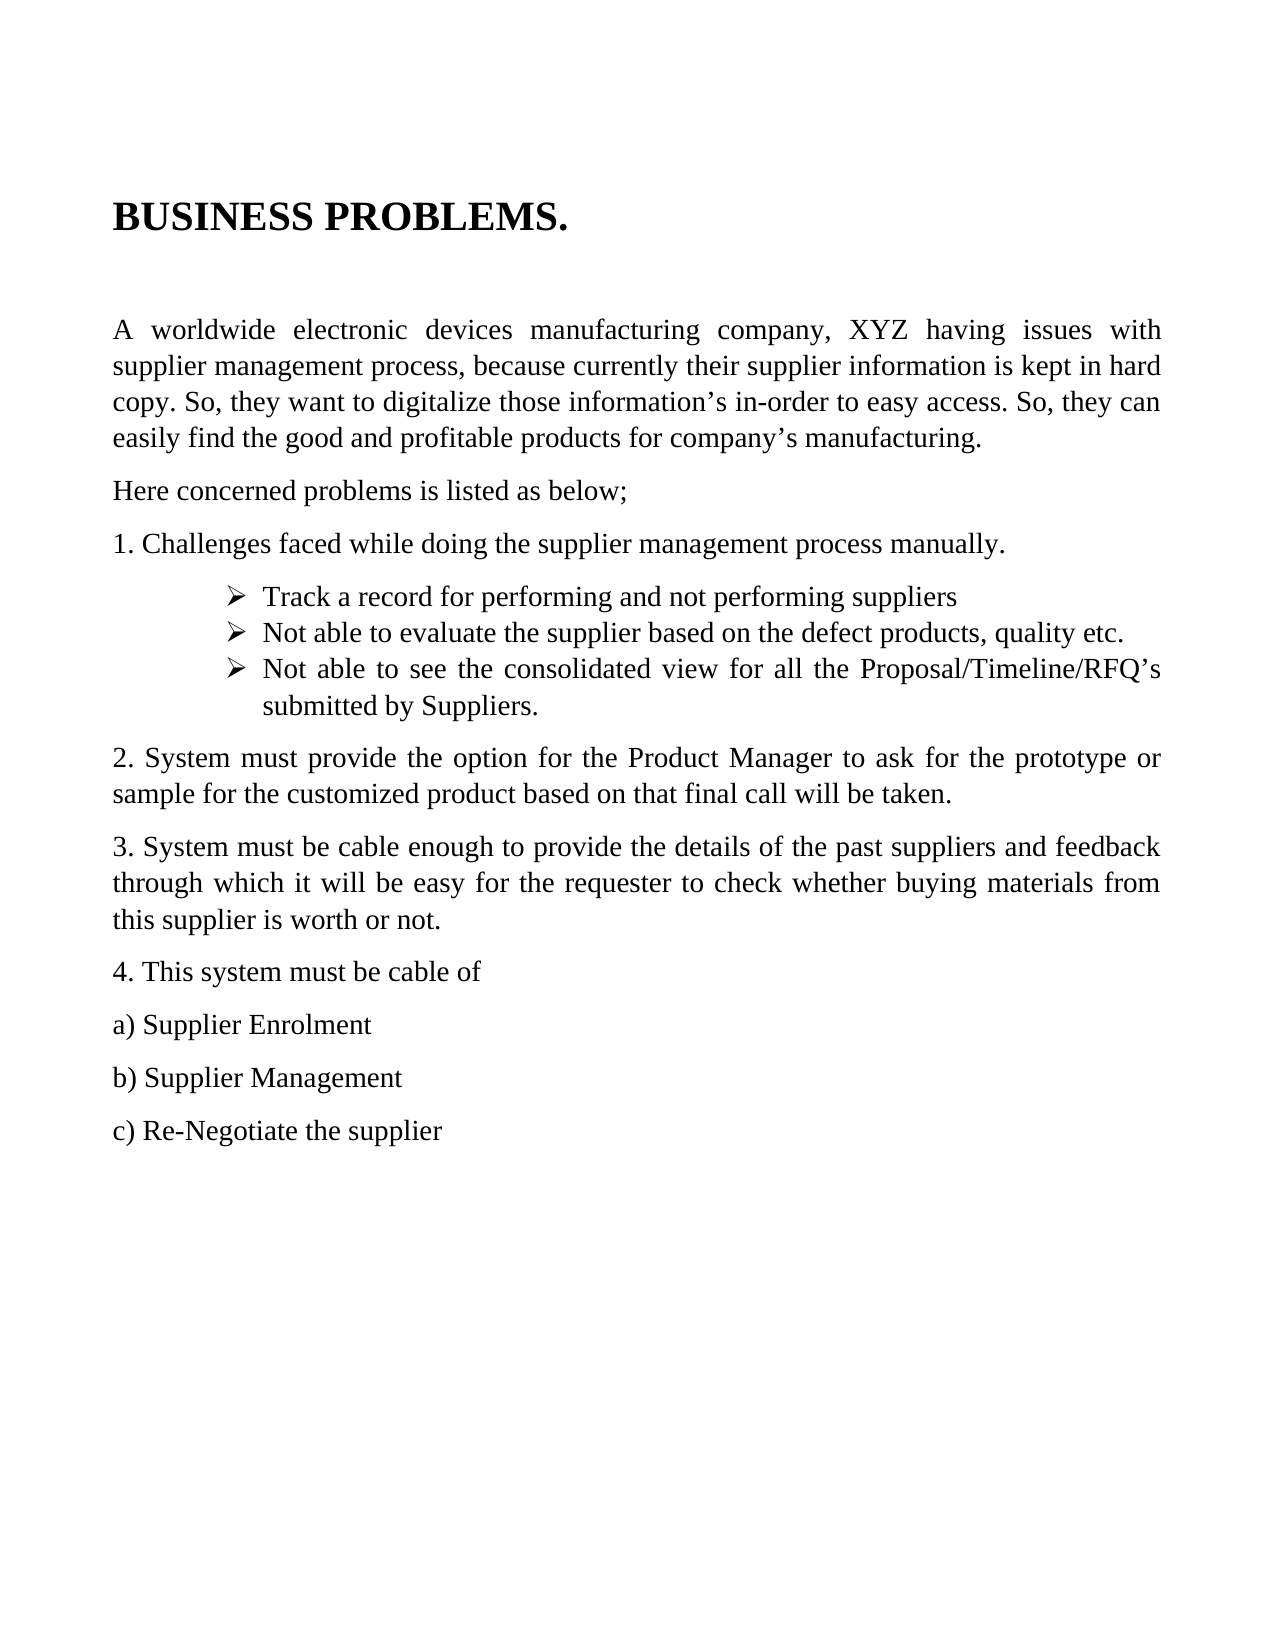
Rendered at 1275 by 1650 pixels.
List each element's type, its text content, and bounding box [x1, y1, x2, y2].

text 3. System must be cable enough to provide the details of the past suppliers and feedback through which it will be easy for the requester to check whether buying materials from this supplier is worth or not. [112, 829, 1162, 935]
subtitle BUSINESS PROBLEMS. [112, 192, 1162, 239]
text a) Supplier Enrolment [112, 1007, 1162, 1041]
list Not able to evaluate the supplier based on the defect products, quality etc. [225, 615, 1162, 649]
text Here concerned problems is listed as below; [112, 473, 1162, 507]
list Not able to see the consolidated view for all the Proposal/Timeline/RFQ’s submitted by Suppliers. [225, 651, 1162, 721]
list Track a record for performing and not performing suppliers [225, 579, 1162, 613]
text b) Supplier Management [112, 1060, 1162, 1094]
text 2. System must provide the option for the Product Manager to ask for the prototype or sample for the customized product based on that final call will be taken. [112, 741, 1162, 810]
text 1. Challenges faced while doing the supplier management process manually. [112, 526, 1162, 560]
text A worldwide electronic devices manufacturing company, XYZ having issues with supplier management process, because currently their supplier information is kept in hard copy. So, they want to digitalize those information’s in-order to easy access. So, they can easily find the good and profitable products for company’s manufacturing. [112, 312, 1162, 454]
text c) Re-Negotiate the supplier [112, 1113, 1162, 1147]
text 4. This system must be cable of [112, 954, 1162, 988]
